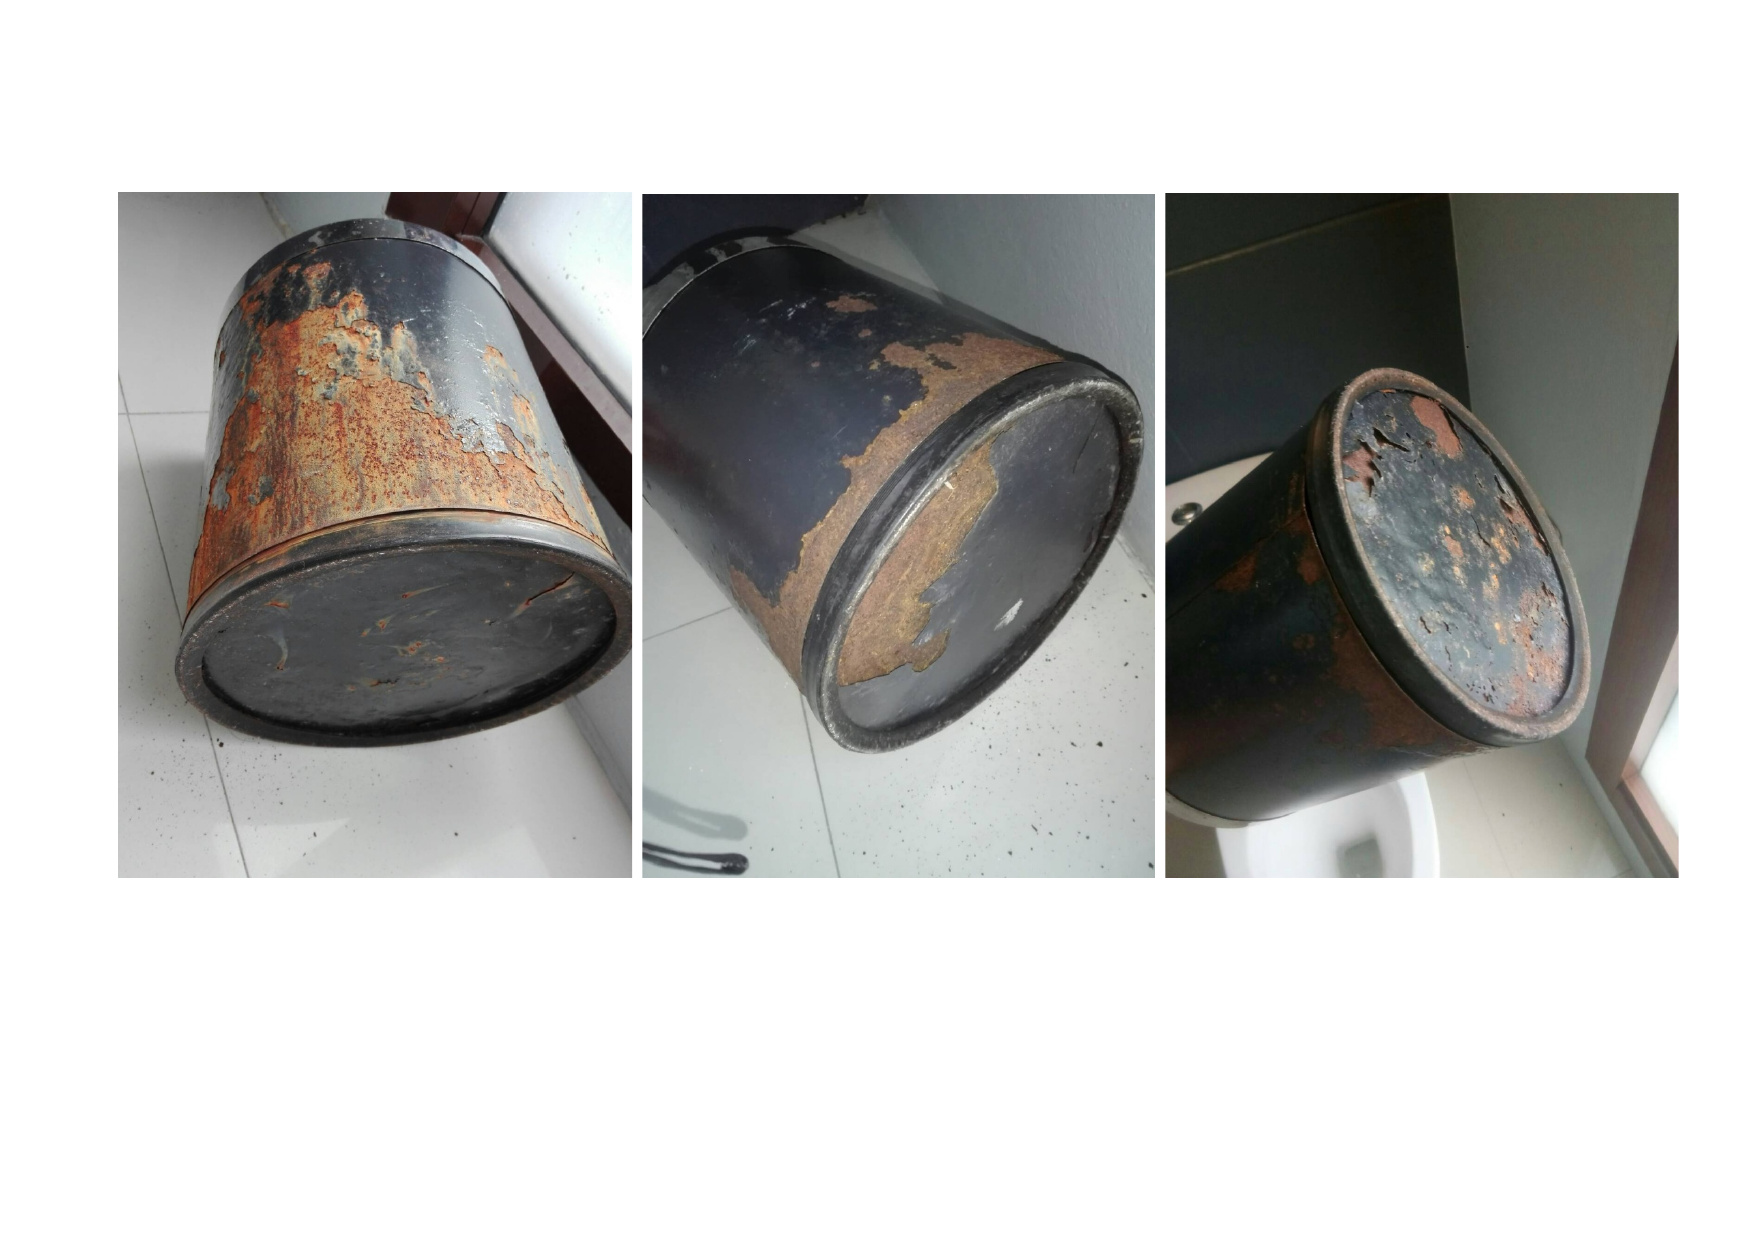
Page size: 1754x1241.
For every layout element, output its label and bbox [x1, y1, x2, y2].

picture [118, 192, 633, 878]
picture [642, 194, 1155, 878]
picture [1165, 193, 1679, 878]
